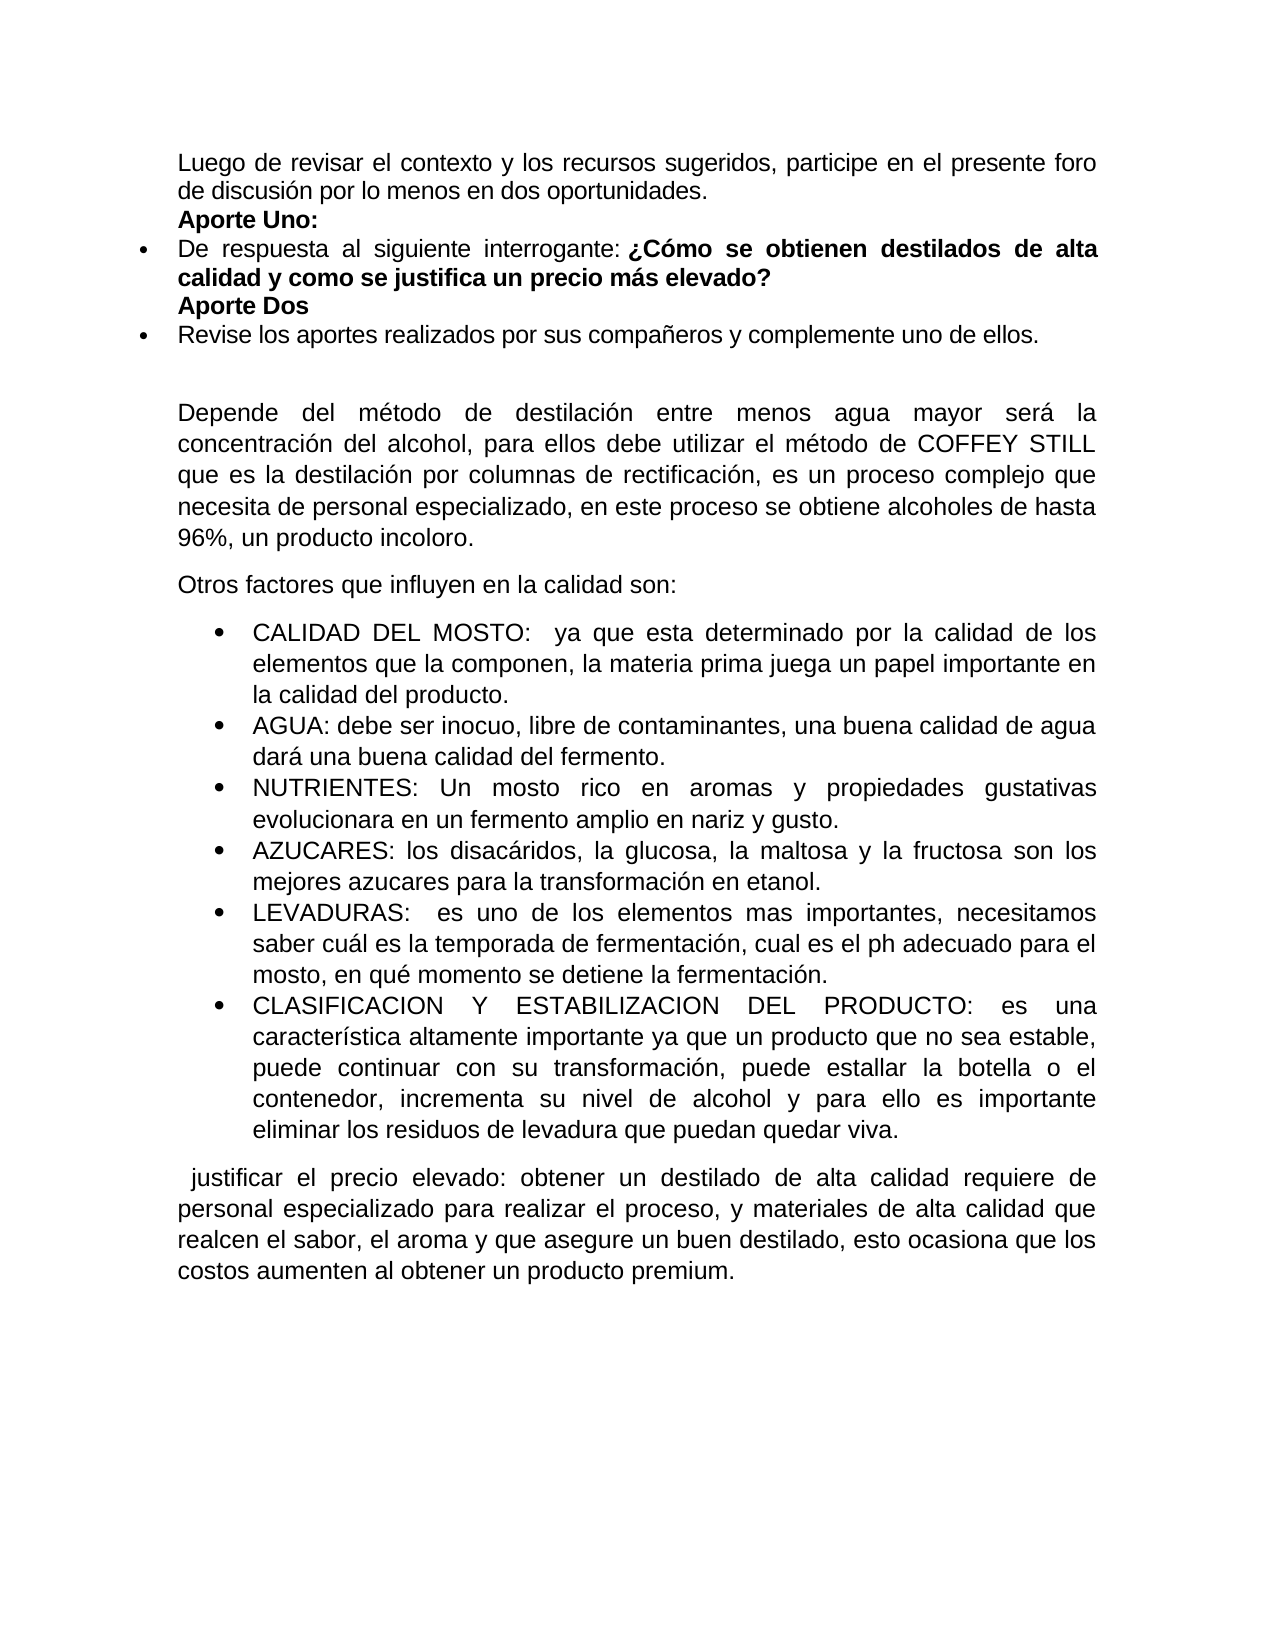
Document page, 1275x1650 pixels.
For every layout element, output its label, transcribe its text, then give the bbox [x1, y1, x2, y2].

list AZUCARES: los disacáridos, la glucosa, la maltosa y la fructosa son los mejores azucares para la transformación en etanol. [215, 836, 1098, 896]
text Otros factores que influyen en la calidad son: [177, 570, 1098, 599]
list LEVADURAS: es uno de los elementos mas importantes, necesitamos saber cuál es la temporada de fermentación, cual es el ph adecuado para el mosto, en qué momento se detiene la fermentación. [215, 898, 1098, 989]
list CALIDAD DEL MOSTO: ya que esta determinado por la calidad de los elementos que la componen, la materia prima juega un papel importante en la calidad del producto. [215, 618, 1098, 709]
list NUTRIENTES: Un mosto rico en aromas y propiedades gustativas evolucionara en un fermento amplio en nariz y gusto. [215, 773, 1098, 833]
text justificar el precio elevado: obtener un destilado de alta calidad requiere de personal especializado para realizar el proceso, y materiales de alta calidad que realcen el sabor, el aroma y que asegure un buen destilado, esto ocasiona que los costos aumenten al obtener un producto premium. [177, 1163, 1098, 1285]
text Aporte Uno: [177, 205, 1098, 234]
list CLASIFICACION Y ESTABILIZACION DEL PRODUCTO: es una característica altamente importante ya que un producto que no sea estable, puede continuar con su transformación, puede estallar la botella o el contenedor, incrementa su nivel de alcohol y para ello es importante eliminar los residuos de levadura que puedan quedar viva. [215, 991, 1098, 1144]
list Revise los aportes realizados por sus compañeros y complemente uno de ellos. [140, 320, 1098, 349]
list AGUA: debe ser inocuo, libre de contaminantes, una buena calidad de agua dará una buena calidad del fermento. [215, 711, 1098, 771]
text Depende del método de destilación entre menos agua mayor será la concentración del alcohol, para ellos debe utilizar el método de COFFEY STILL que es la destilación por columnas de rectificación, es un proceso complejo que necesita de personal especializado, en este proceso se obtiene alcoholes de hasta 96%, un producto incoloro. [177, 398, 1098, 551]
text Luego de revisar el contexto y los recursos sugeridos, participe en el presente foro de discusión por lo menos en dos oportunidades. [177, 148, 1098, 205]
text Aporte Dos [177, 291, 1098, 320]
list De respuesta al siguiente interrogante: ¿Cómo se obtienen destilados de alta calidad y como se justifica un precio más elevado? [140, 234, 1098, 291]
